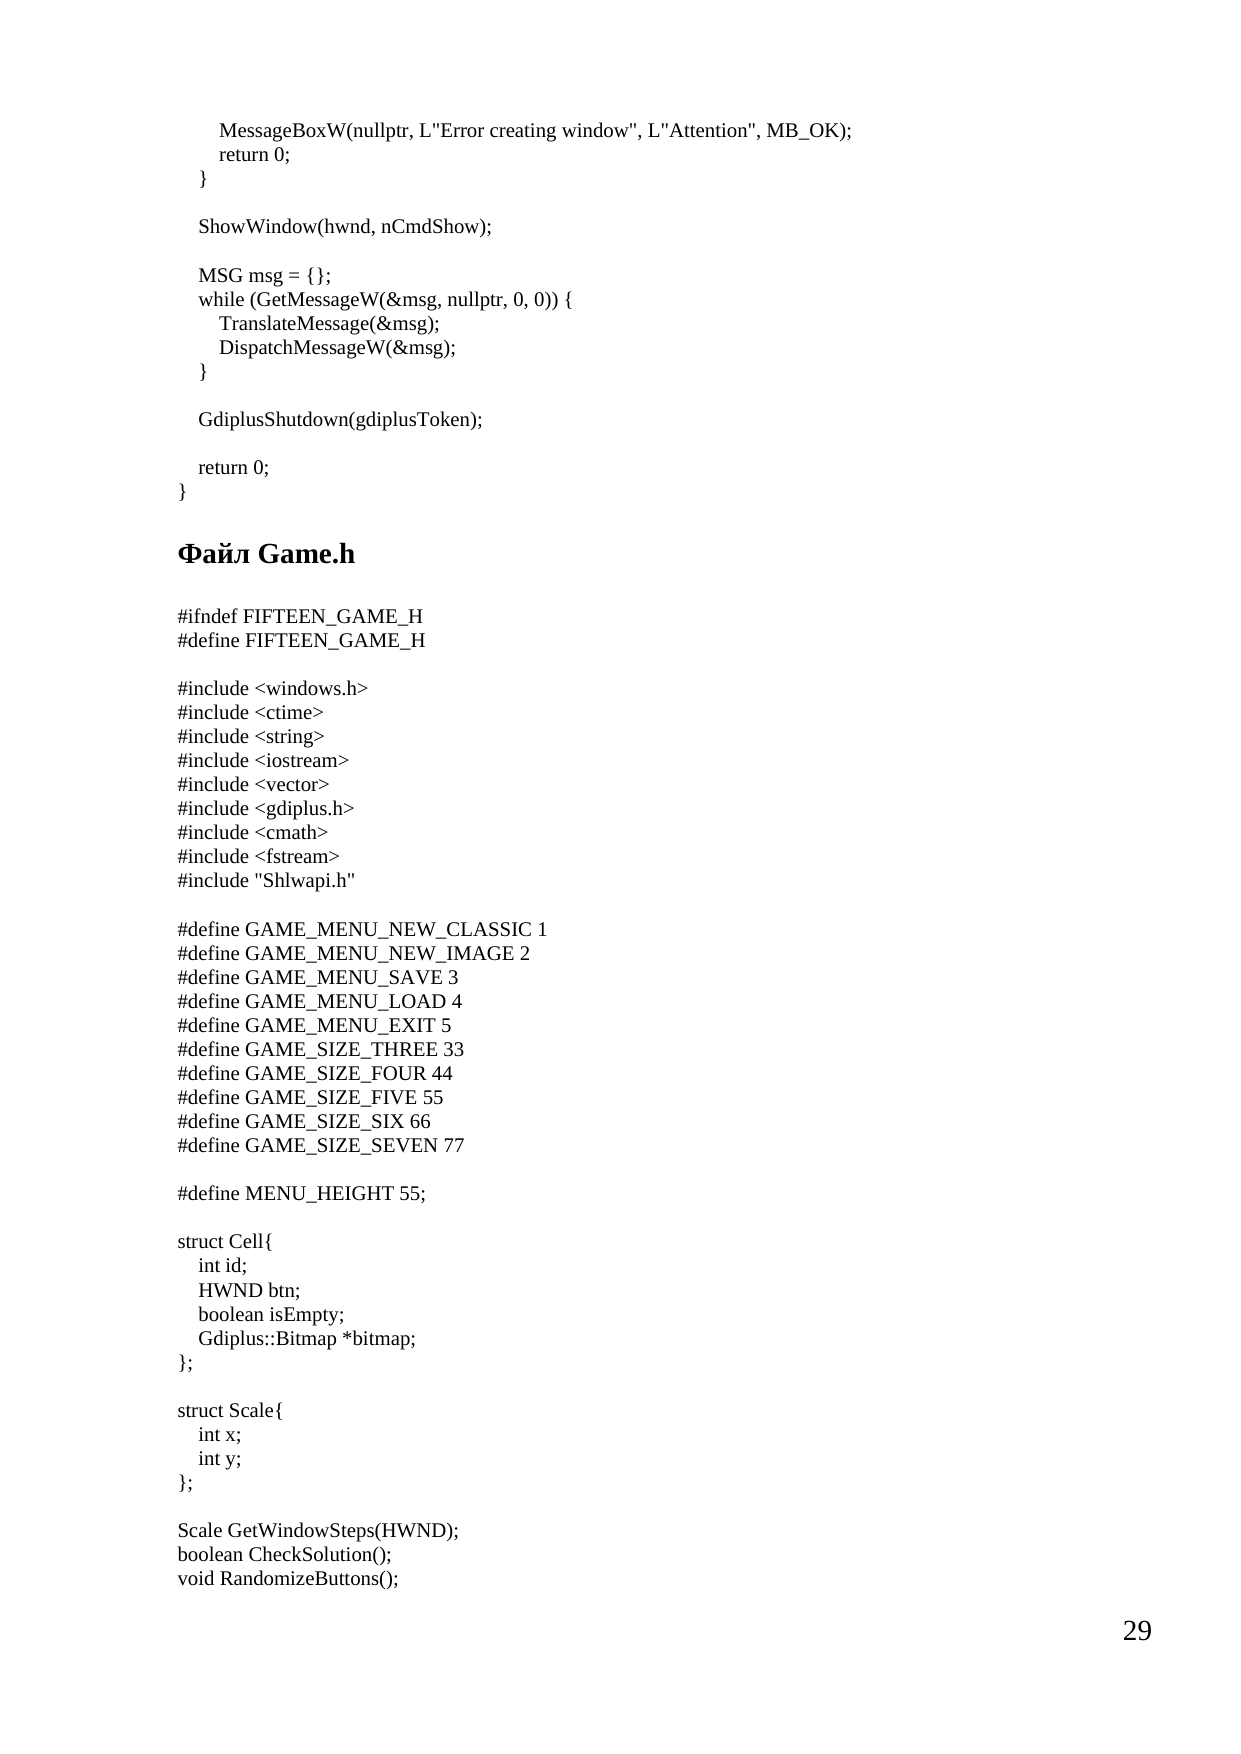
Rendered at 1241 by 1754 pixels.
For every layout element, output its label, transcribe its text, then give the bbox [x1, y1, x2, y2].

text #define FIFTEEN_GAME_H [177, 628, 1152, 652]
text #define GAME_SIZE_SIX 66 [177, 1109, 1152, 1133]
text DispatchMessageW(&msg); [177, 335, 1152, 359]
text #include <gdiplus.h> [177, 796, 1152, 820]
text return 0; [177, 142, 1152, 166]
text #include <ctime> [177, 700, 1152, 724]
text #include <iostream> [177, 748, 1152, 772]
text }; [177, 1470, 1152, 1494]
text #define GAME_MENU_LOAD 4 [177, 989, 1152, 1013]
text GdiplusShutdown(gdiplusToken); [177, 407, 1152, 431]
text int x; [177, 1422, 1152, 1446]
text return 0; [177, 455, 1152, 479]
text MessageBoxW(nullptr, L"Error creating window", L"Attention", MB_OK); [177, 118, 1152, 142]
text }; [177, 1350, 1152, 1374]
text #define GAME_SIZE_FIVE 55 [177, 1085, 1152, 1109]
text boolean isEmpty; [177, 1302, 1152, 1326]
text HWND btn; [177, 1277, 1152, 1302]
text #define MENU_HEIGHT 55; [177, 1181, 1152, 1205]
text int id; [177, 1253, 1152, 1277]
text #define GAME_MENU_NEW_CLASSIC 1 [177, 917, 1152, 941]
text #include "Shlwapi.h" [177, 868, 1152, 892]
text ShowWindow(hwnd, nCmdShow); [177, 214, 1152, 238]
text #include <windows.h> [177, 676, 1152, 700]
text Scale GetWindowSteps(HWND); [177, 1518, 1152, 1542]
text #define GAME_SIZE_SEVEN 77 [177, 1133, 1152, 1157]
text boolean CheckSolution(); [177, 1542, 1152, 1566]
text int y; [177, 1446, 1152, 1470]
text while (GetMessageW(&msg, nullptr, 0, 0)) { [177, 287, 1152, 311]
text #include <vector> [177, 772, 1152, 796]
text } [177, 166, 1152, 190]
text #define GAME_MENU_EXIT 5 [177, 1013, 1152, 1037]
text struct Scale{ [177, 1398, 1152, 1422]
text #ifndef FIFTEEN_GAME_H [177, 604, 1152, 628]
text #include <cmath> [177, 820, 1152, 844]
text #define GAME_MENU_NEW_IMAGE 2 [177, 941, 1152, 965]
text #include <fstream> [177, 844, 1152, 868]
text } [177, 479, 1152, 503]
text struct Cell{ [177, 1229, 1152, 1253]
text TranslateMessage(&msg); [177, 311, 1152, 335]
text MSG msg = {}; [177, 262, 1152, 287]
text #include <string> [177, 724, 1152, 748]
text Gdiplus::Bitmap *bitmap; [177, 1326, 1152, 1350]
text #define GAME_SIZE_FOUR 44 [177, 1061, 1152, 1085]
text Файл Game.h [177, 537, 1152, 570]
text } [177, 359, 1152, 383]
text void RandomizeButtons(); [177, 1566, 1152, 1590]
text #define GAME_MENU_SAVE 3 [177, 965, 1152, 989]
text #define GAME_SIZE_THREE 33 [177, 1037, 1152, 1061]
